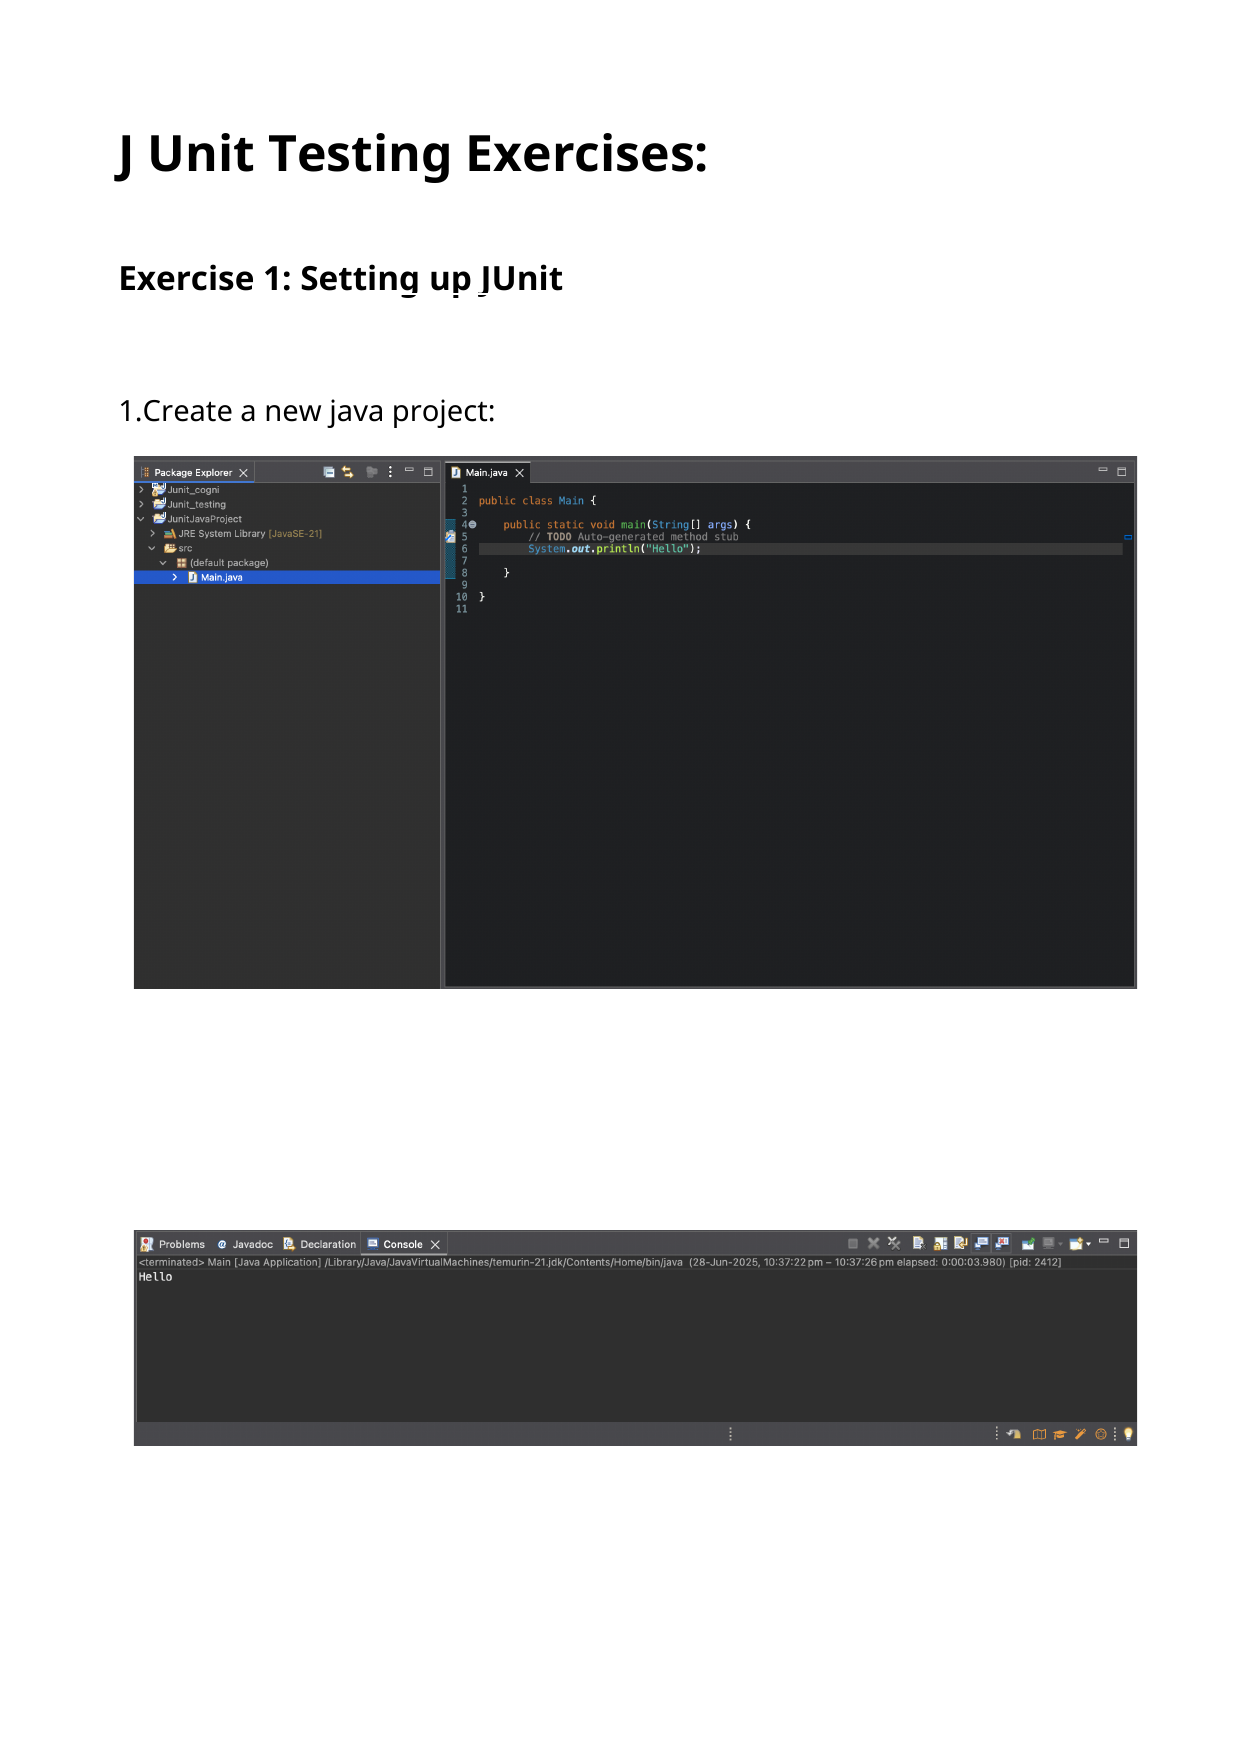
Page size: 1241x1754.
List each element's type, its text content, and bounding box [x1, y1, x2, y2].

text J Unit Testing Exercises: [118, 118, 1122, 186]
text 1.Create a new java project: [118, 391, 1122, 430]
picture [133, 1230, 1138, 1446]
text Exercise 1: Setting up JUnit [118, 254, 1122, 300]
picture [133, 456, 1138, 989]
